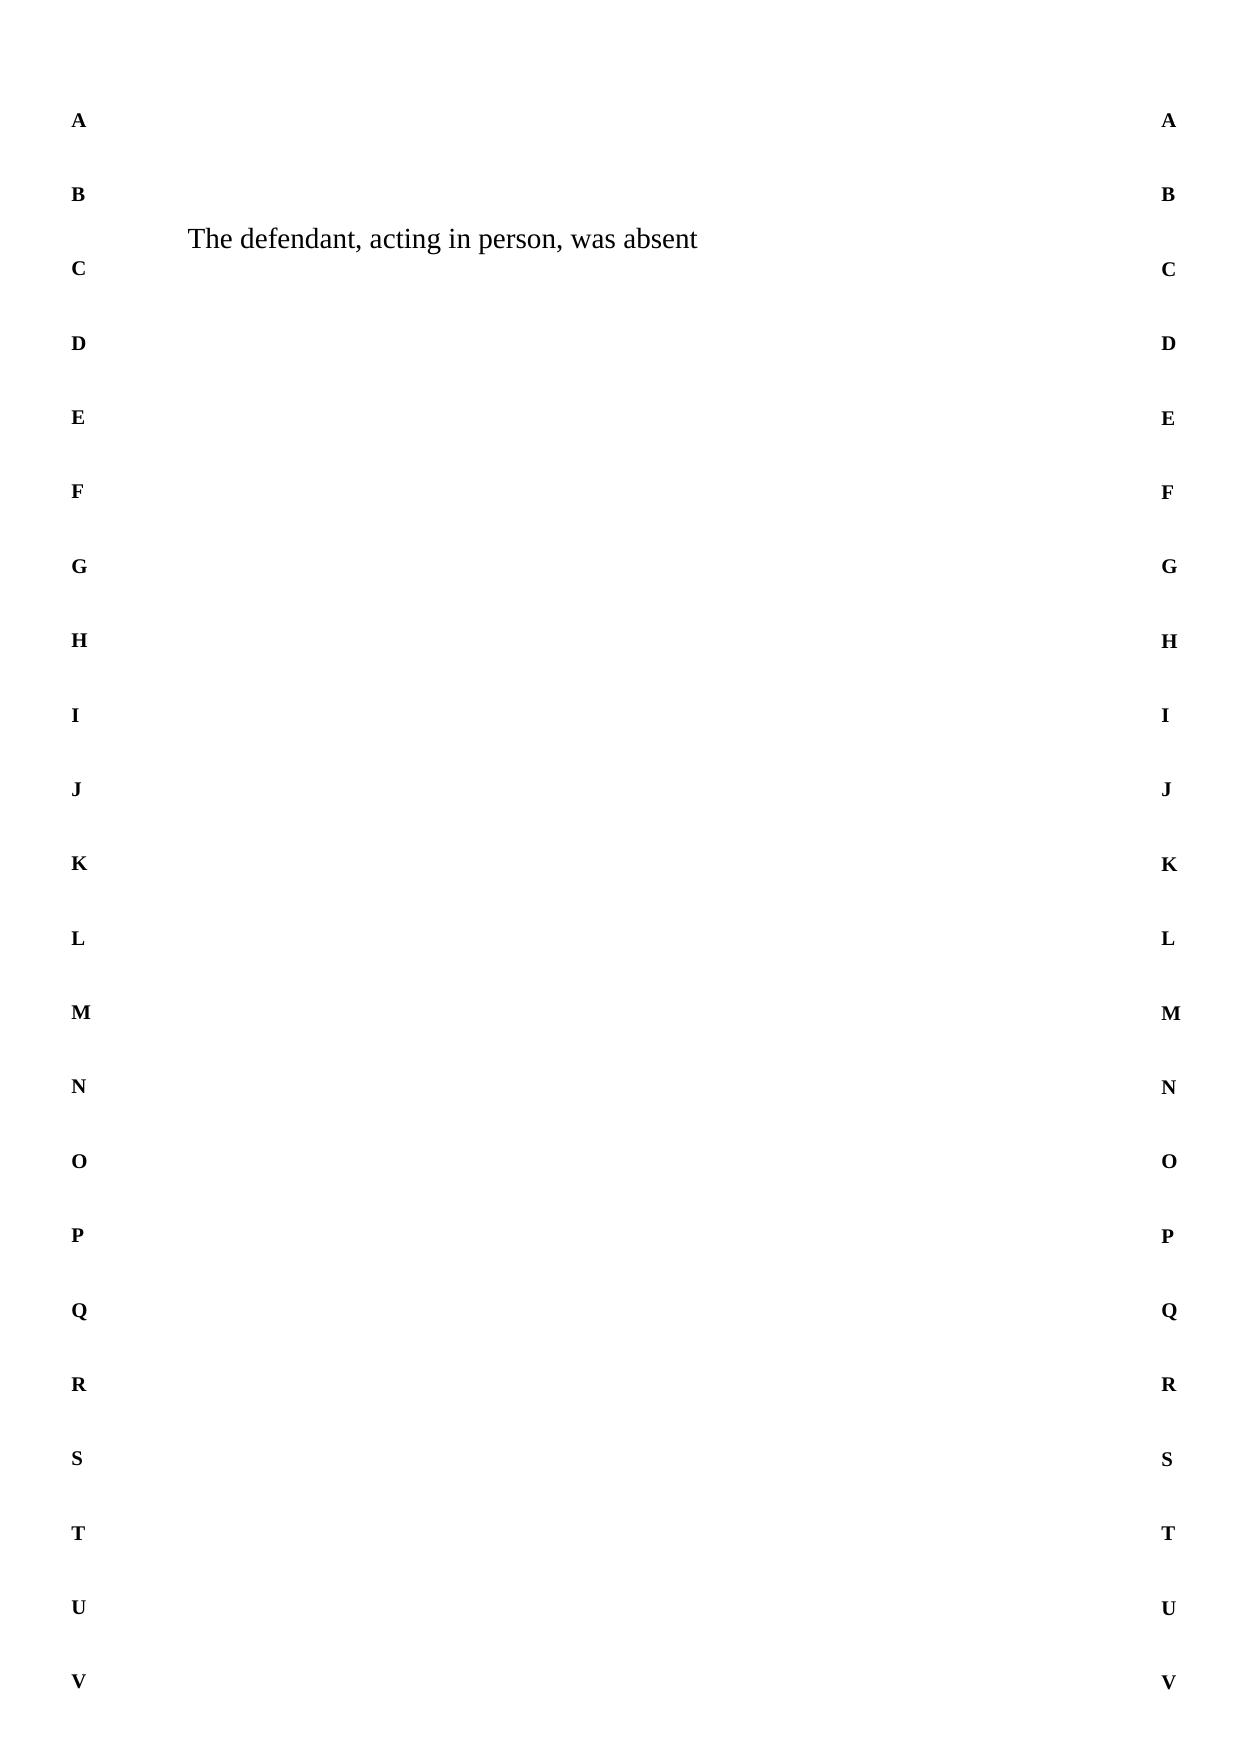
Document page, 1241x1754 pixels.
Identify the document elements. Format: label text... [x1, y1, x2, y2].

text The defendant, acting in person, was absent [187, 221, 1053, 254]
